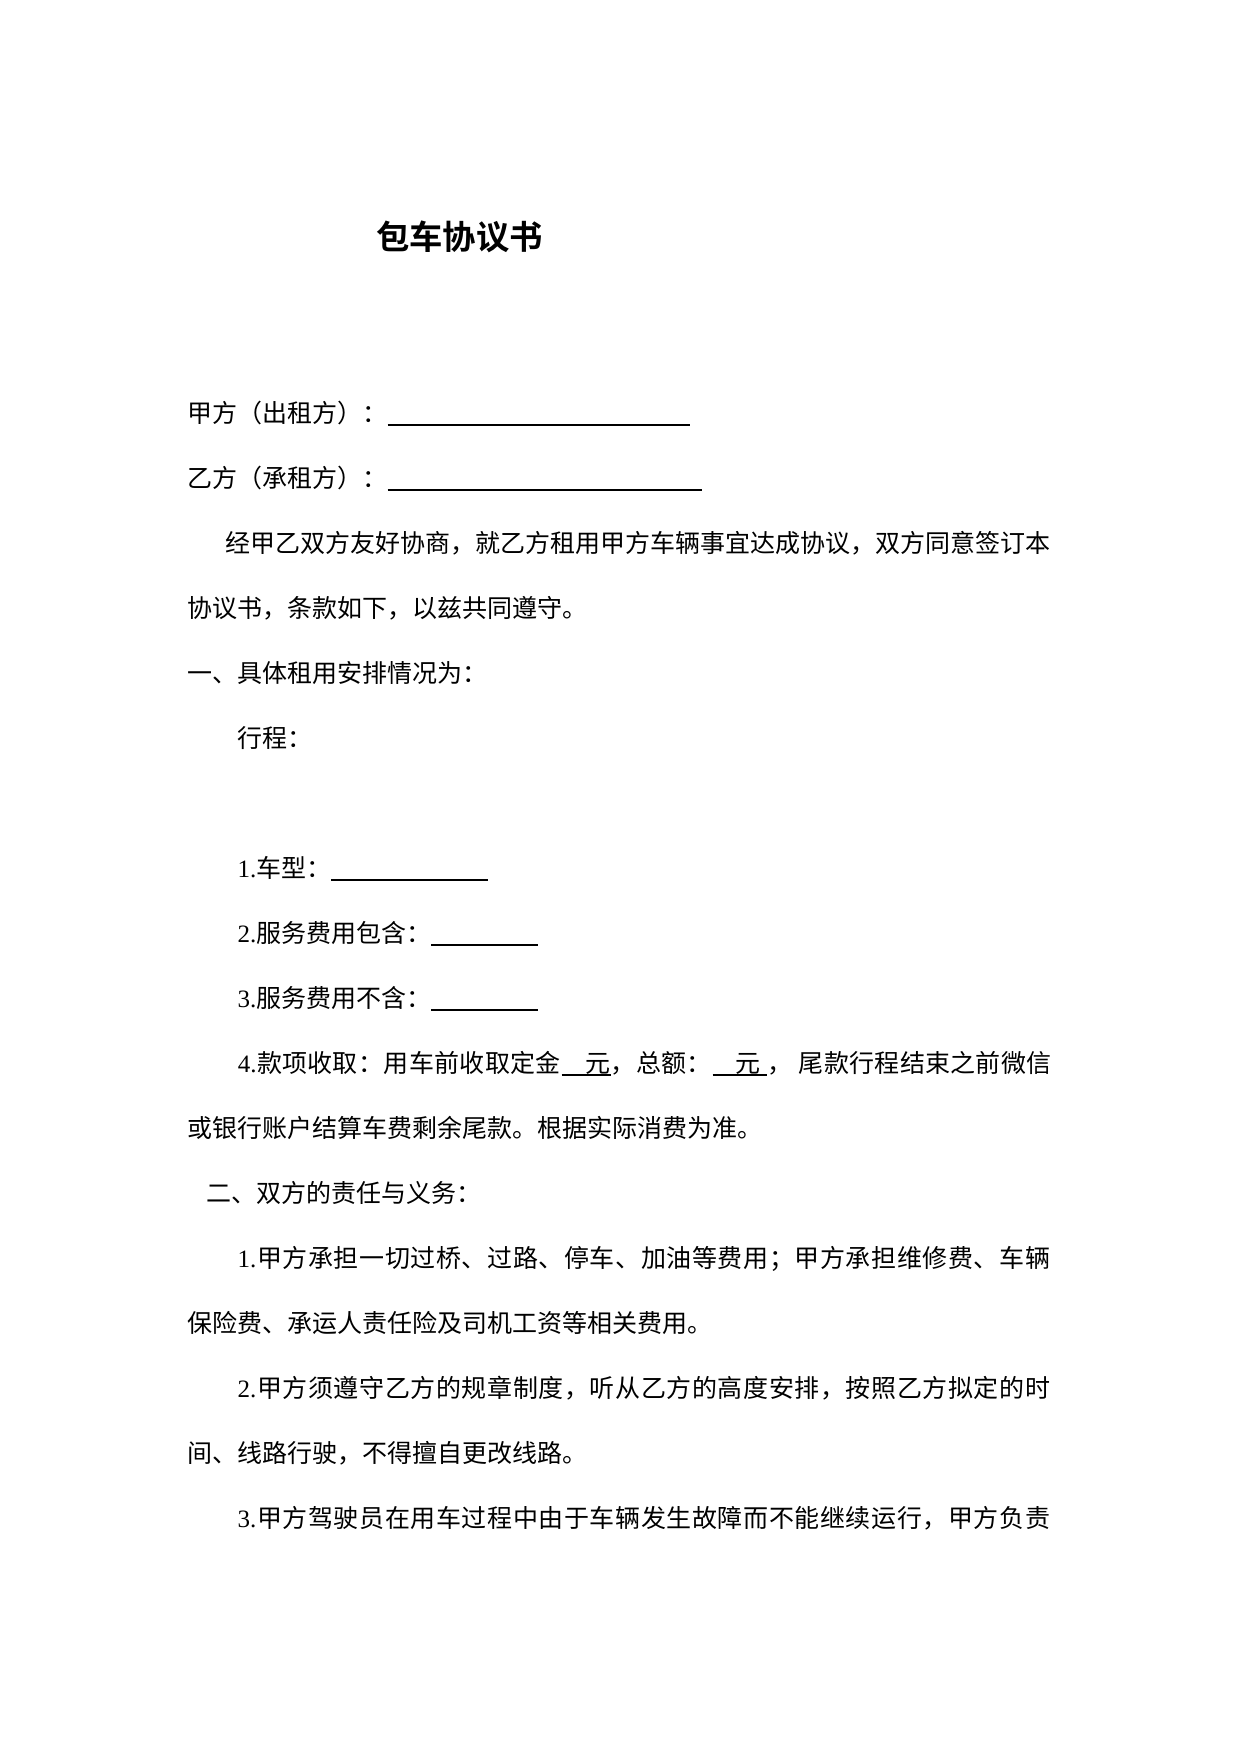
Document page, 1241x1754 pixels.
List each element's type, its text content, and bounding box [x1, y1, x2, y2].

text 2.甲方须遵守乙方的规章制度，听从乙方的高度安排，按照乙方拟定的时间、线路行驶，不得擅自更改线路。 [187, 1354, 1053, 1484]
text 2.服务费用包含： [187, 899, 1053, 964]
text 经甲乙双方友好协商，就乙方租用甲方车辆事宜达成协议，双方同意签订本协议书，条款如下，以兹共同遵守。 [187, 509, 1053, 639]
text 4.款项收取：用车前收取定金 元，总额： 元 ， 尾款行程结束之前微信或银行账户结算车费剩余尾款。根据实际消费为准。 [188, 1029, 1053, 1159]
text 包车协议书 [187, 202, 1053, 267]
text 二、双方的责任与义务： [187, 1159, 1053, 1224]
text 甲方（出租方）： [187, 379, 1053, 444]
text 乙方（承租方）： [187, 444, 1053, 509]
text 3.服务费用不含： [187, 964, 1053, 1029]
text 行程： [187, 704, 1053, 769]
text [187, 1484, 1053, 1549]
list 具体租用安排情况为： [187, 639, 1053, 704]
text 1.甲方承担一切过桥、过路、停车、加油等费用；甲方承担维修费、车辆保险费、承运人责任险及司机工资等相关费用。 [187, 1224, 1053, 1354]
text 1.车型： [187, 834, 1053, 899]
